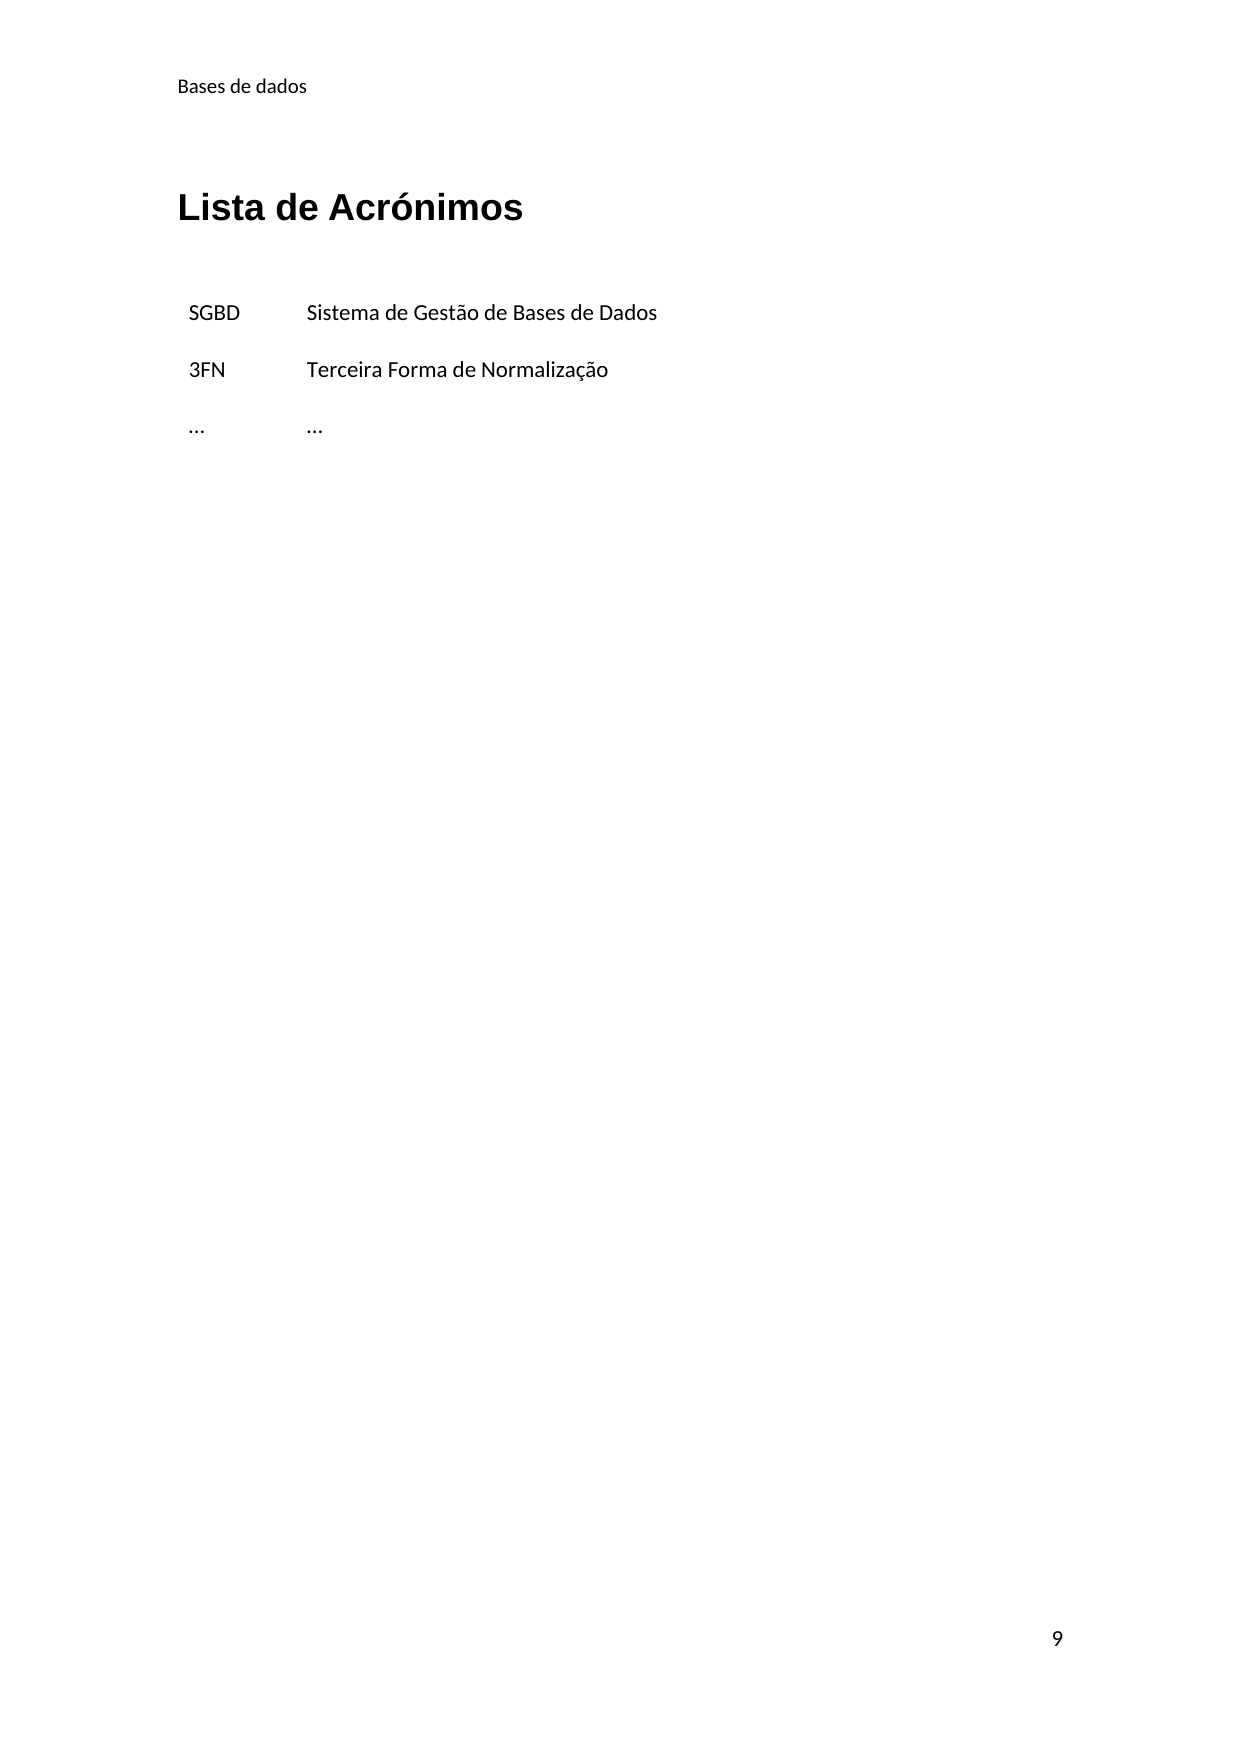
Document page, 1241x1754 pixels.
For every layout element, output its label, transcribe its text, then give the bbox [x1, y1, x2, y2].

table_cell Terceira Forma de Normalização [295, 342, 1122, 399]
table_header SGBD [177, 285, 295, 342]
table_cell … [295, 399, 1122, 456]
table_header Sistema de Gestão de Bases de Dados [295, 285, 1122, 342]
table_cell 3FN [177, 342, 295, 399]
table_cell … [177, 399, 295, 456]
text Lista de Acrónimos [177, 185, 1063, 228]
